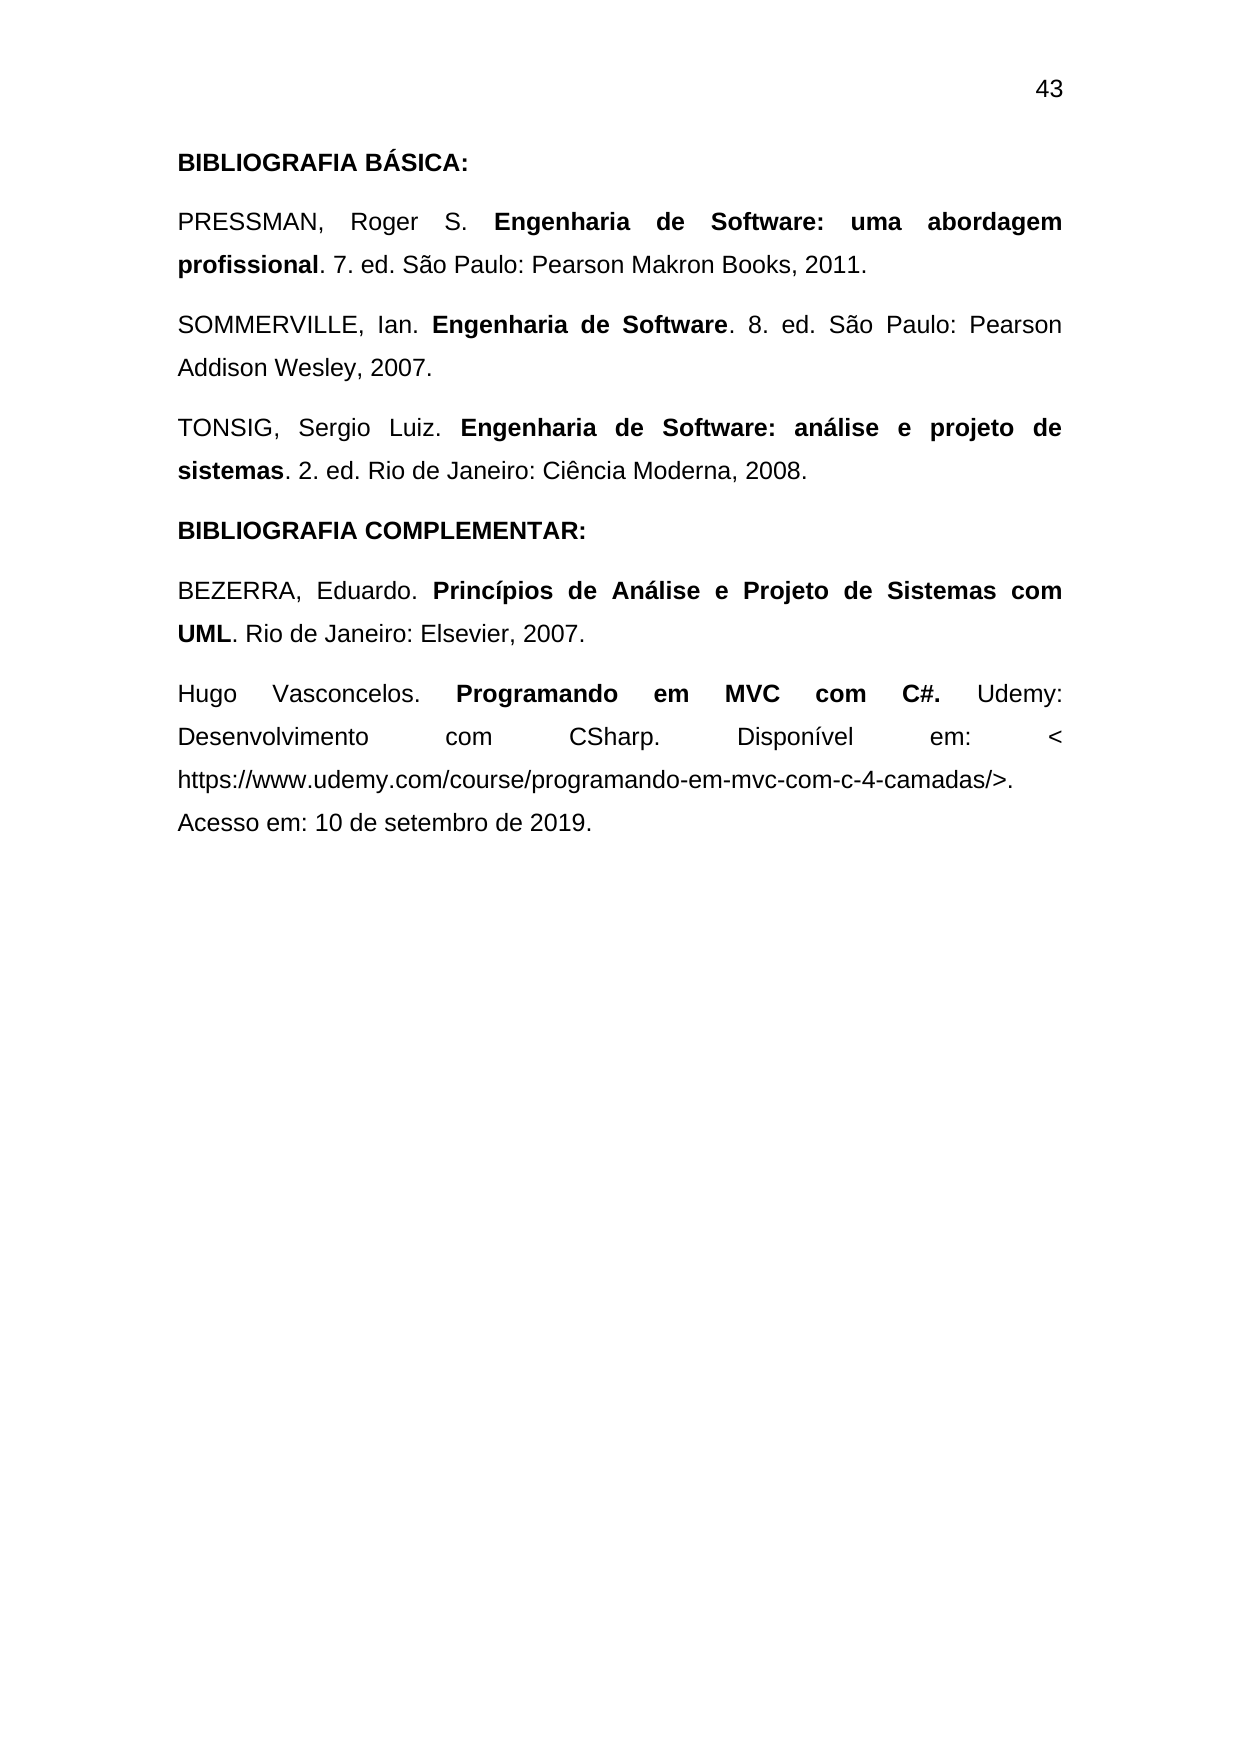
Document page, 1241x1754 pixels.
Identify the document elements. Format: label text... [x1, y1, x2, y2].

text BEZERRA, Eduardo. Princípios de Análise e Projeto de Sistemas com UML. Rio de Janeiro: Elsevier, 2007. [177, 576, 1063, 648]
text SOMMERVILLE, Ian. Engenharia de Software. 8. ed. São Paulo: Pearson Addison Wesley, 2007. [177, 310, 1063, 382]
text BIBLIOGRAFIA COMPLEMENTAR: [177, 516, 1063, 545]
text Hugo Vasconcelos. Programando em MVC com C#. Udemy: Desenvolvimento com CSharp. Disponível em: < https://www.udemy.com/course/programando-em-mvc-com-c-4-camadas/>. Acesso em: 10 de setembro de 2019. [177, 679, 1063, 837]
text BIBLIOGRAFIA BÁSICA: [177, 148, 1063, 176]
text TONSIG, Sergio Luiz. Engenharia de Software: análise e projeto de sistemas. 2. ed. Rio de Janeiro: Ciência Moderna, 2008. [177, 413, 1063, 485]
text PRESSMAN, Roger S. Engenharia de Software: uma abordagem profissional. 7. ed. São Paulo: Pearson Makron Books, 2011. [177, 207, 1063, 279]
